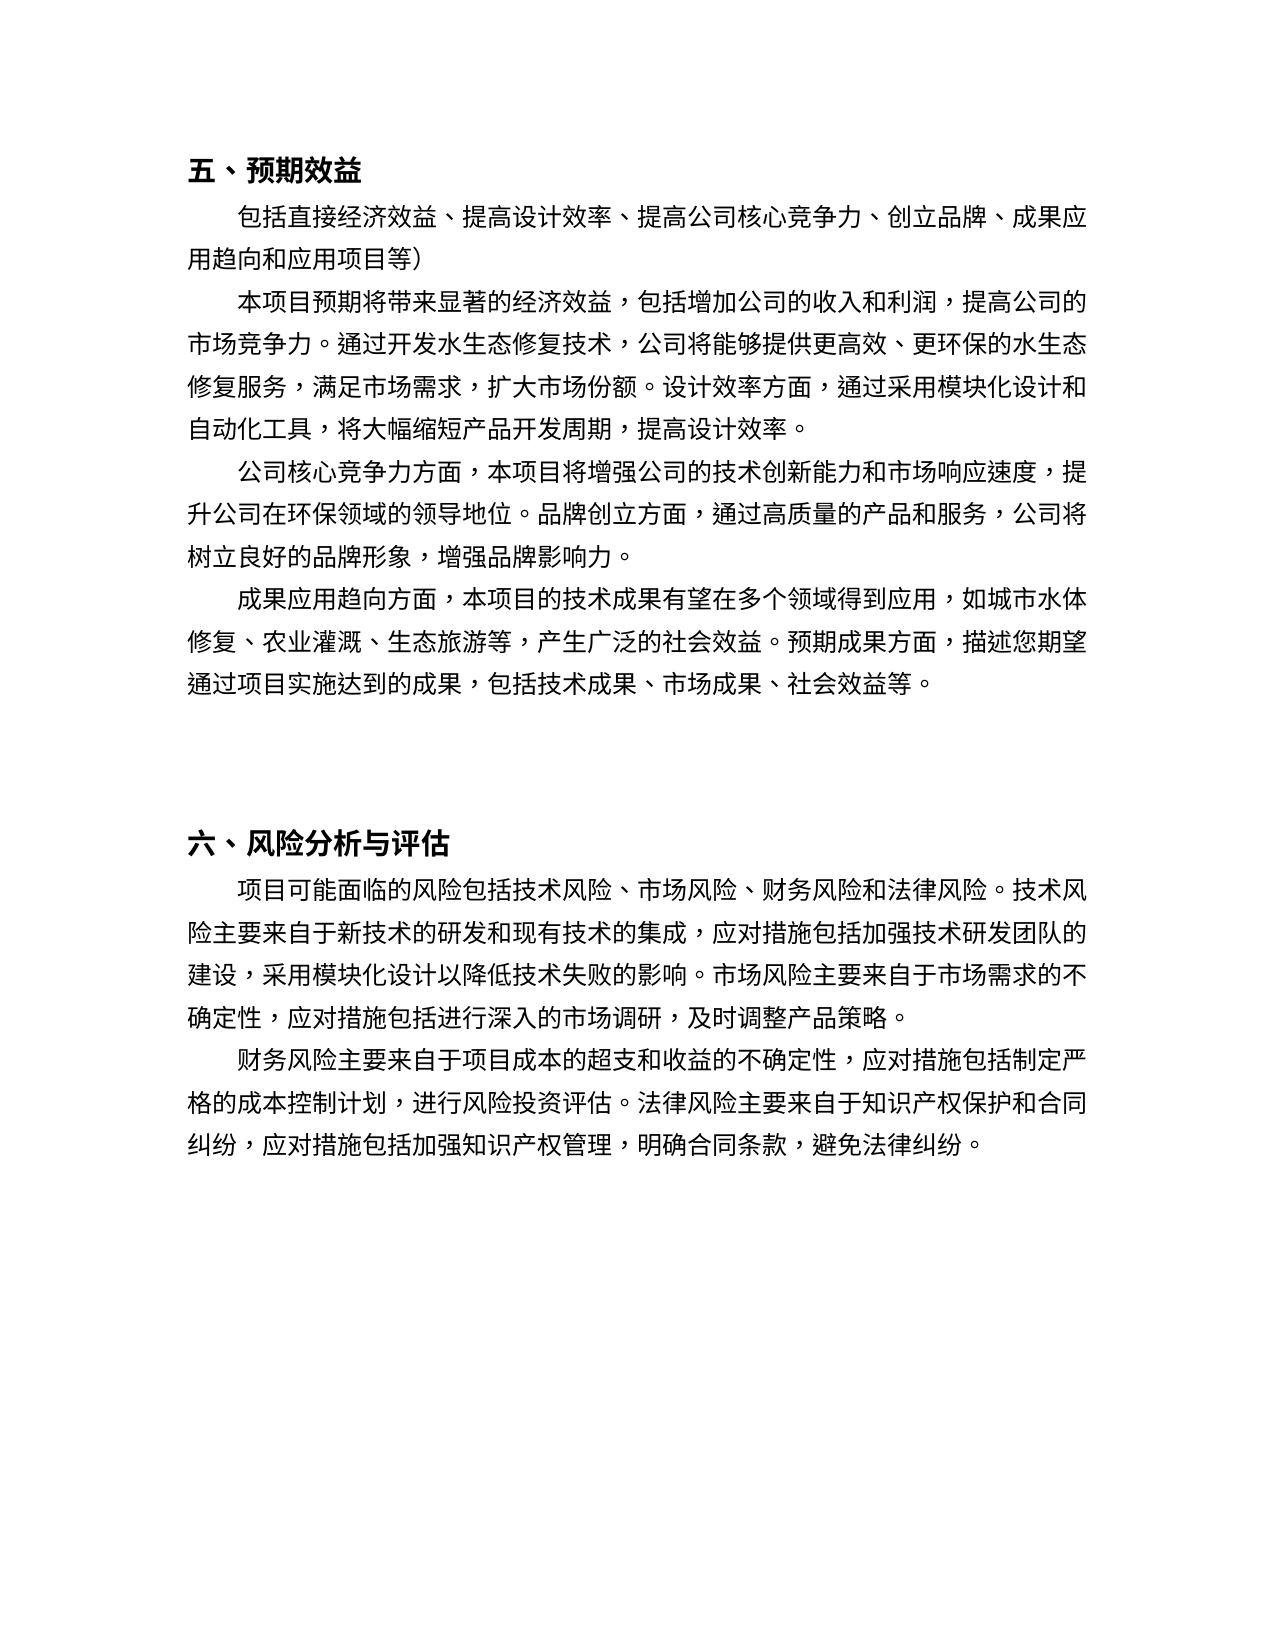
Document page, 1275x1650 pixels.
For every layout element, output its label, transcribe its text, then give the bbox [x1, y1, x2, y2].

text 公司核心竞争力方面，本项目将增强公司的技术创新能力和市场响应速度，提升公司在环保领域的领导地位。品牌创立方面，通过高质量的产品和服务，公司将树立良好的品牌形象，增强品牌影响力。 [187, 454, 1087, 574]
text 成果应用趋向方面，本项目的技术成果有望在多个领域得到应用，如城市水体修复、农业灌溉、生态旅游等，产生广泛的社会效益。预期成果方面，描述您期望通过项目实施达到的成果，包括技术成果、市场成果、社会效益等。 [187, 582, 1087, 701]
text 财务风险主要来自于项目成本的超支和收益的不确定性，应对措施包括制定严格的成本控制计划，进行风险投资评估。法律风险主要来自于知识产权保护和合同纠纷，应对措施包括加强知识产权管理，明确合同条款，避免法律纠纷。 [187, 1043, 1087, 1162]
subtitle 六、风险分析与评估 [187, 823, 1087, 863]
text 项目可能面临的风险包括技术风险、市场风险、财务风险和法律风险。技术风险主要来自于新技术的研发和现有技术的集成，应对措施包括加强技术研发团队的建设，采用模块化设计以降低技术失败的影响。市场风险主要来自于市场需求的不确定性，应对措施包括进行深入的市场调研，及时调整产品策略。 [187, 873, 1087, 1034]
text 本项目预期将带来显著的经济效益，包括增加公司的收入和利润，提高公司的市场竞争力。通过开发水生态修复技术，公司将能够提供更高效、更环保的水生态修复服务，满足市场需求，扩大市场份额。设计效率方面，通过采用模块化设计和自动化工具，将大幅缩短产品开发周期，提高设计效率。 [187, 284, 1087, 446]
text 包括直接经济效益、提高设计效率、提高公司核心竞争力、创立品牌、成果应用趋向和应用项目等） [187, 199, 1087, 276]
subtitle 五、预期效益 [187, 150, 1087, 190]
